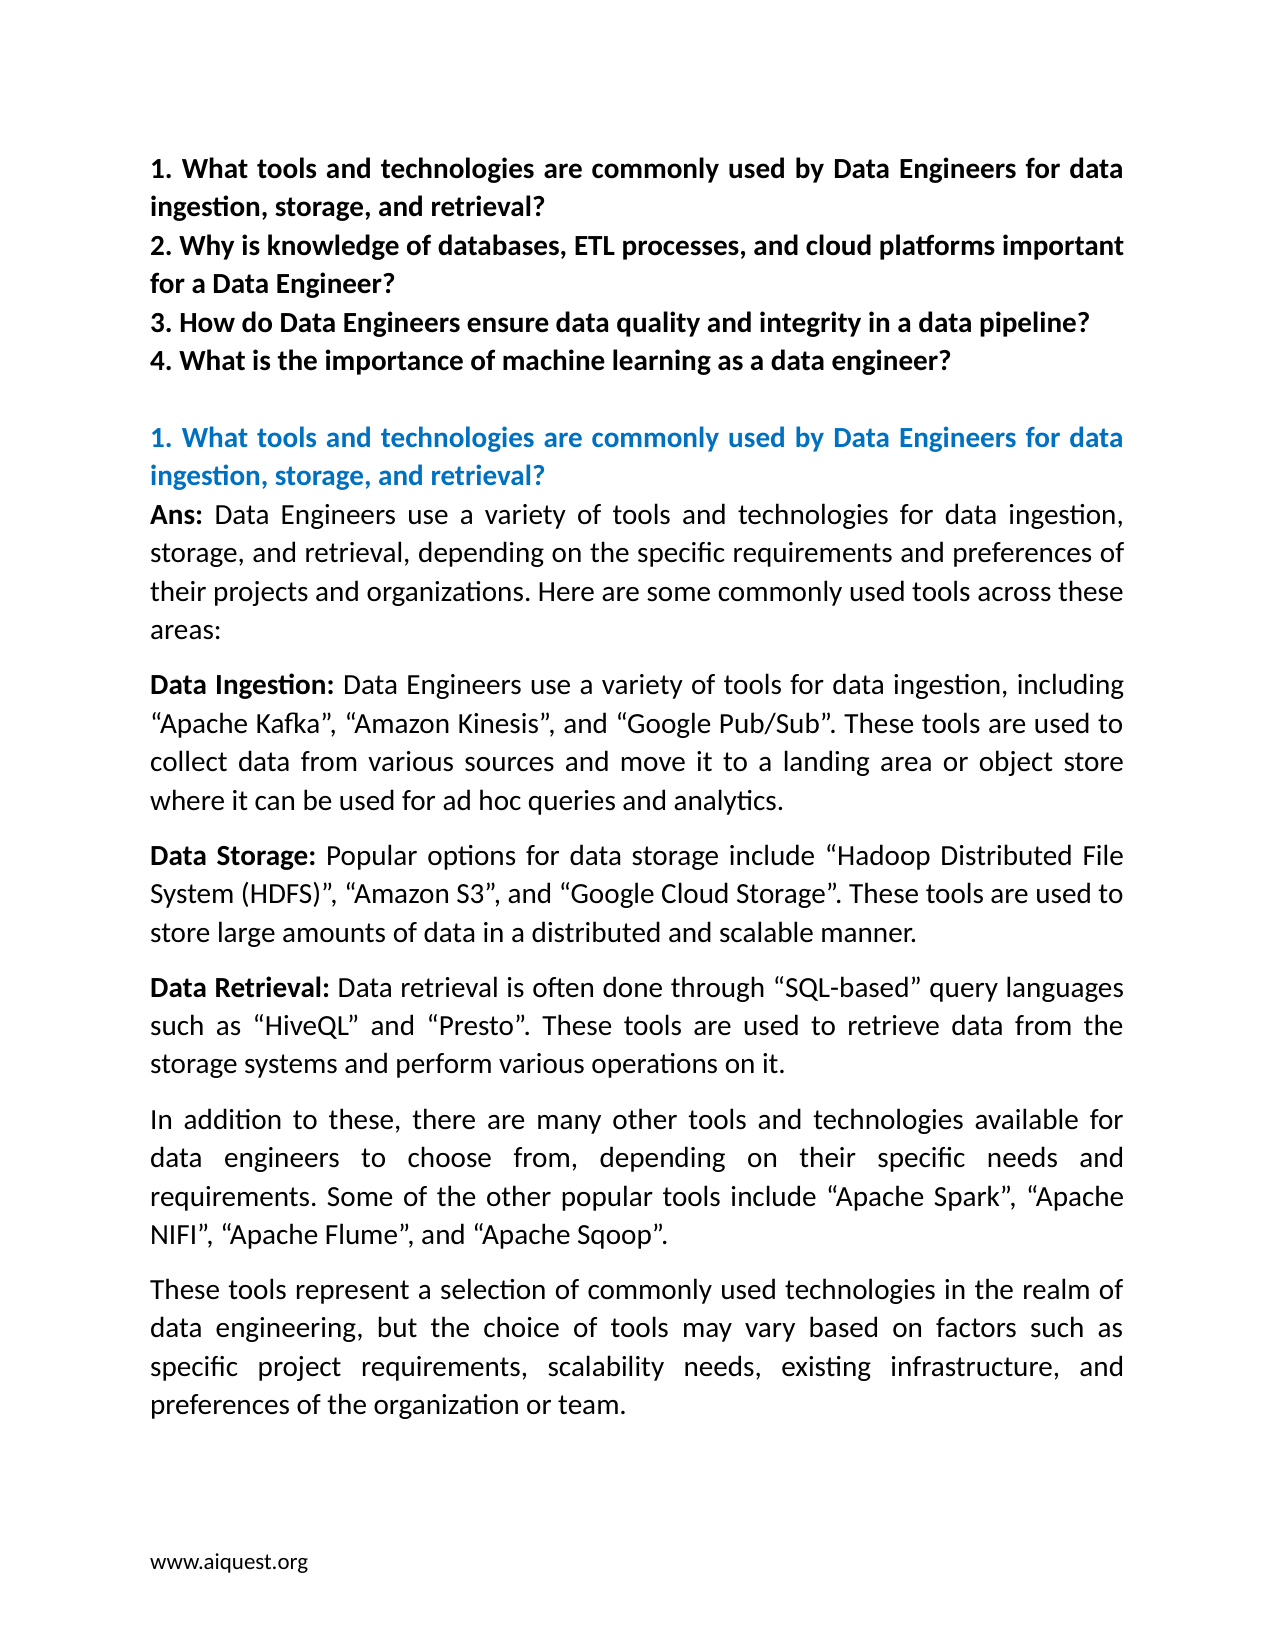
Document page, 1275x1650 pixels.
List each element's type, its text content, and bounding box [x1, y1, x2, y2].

text 2. Why is knowledge of databases, ETL processes, and cloud platforms important for a Data Engineer? [150, 227, 1125, 301]
text These tools represent a selection of commonly used technologies in the realm of data engineering, but the choice of tools may vary based on factors such as specific project requirements, scalability needs, existing infrastructure, and preferences of the organization or team. [150, 1271, 1125, 1422]
text Data Ingestion: Data Engineers use a variety of tools for data ingestion, including “Apache Kafka”, “Amazon Kinesis”, and “Google Pub/Sub”. These tools are used to collect data from various sources and move it to a landing area or object store where it can be used for ad hoc queries and analytics. [150, 666, 1125, 817]
text In addition to these, there are many other tools and technologies available for data engineers to choose from, depending on their specific needs and requirements. Some of the other popular tools include “Apache Spark”, “Apache NIFI”, “Apache Flume”, and “Apache Sqoop”. [150, 1101, 1125, 1252]
text Ans: Data Engineers use a variety of tools and technologies for data ingestion, storage, and retrieval, depending on the specific requirements and preferences of their projects and organizations. Here are some commonly used tools across these areas: [150, 496, 1125, 647]
text 1. What tools and technologies are commonly used by Data Engineers for data ingestion, storage, and retrieval? [150, 419, 1125, 493]
text Data Storage: Popular options for data storage include “Hadoop Distributed File System (HDFS)”, “Amazon S3”, and “Google Cloud Storage”. These tools are used to store large amounts of data in a distributed and scalable manner. [150, 837, 1125, 949]
text 3. How do Data Engineers ensure data quality and integrity in a data pipeline? [150, 304, 1125, 339]
text 1. What tools and technologies are commonly used by Data Engineers for data ingestion, storage, and retrieval? [150, 150, 1125, 224]
text Data Retrieval: Data retrieval is often done through “SQL-based” query languages such as “HiveQL” and “Presto”. These tools are used to retrieve data from the storage systems and perform various operations on it. [150, 969, 1125, 1081]
text 4. What is the importance of machine learning as a data engineer? [150, 342, 1125, 378]
